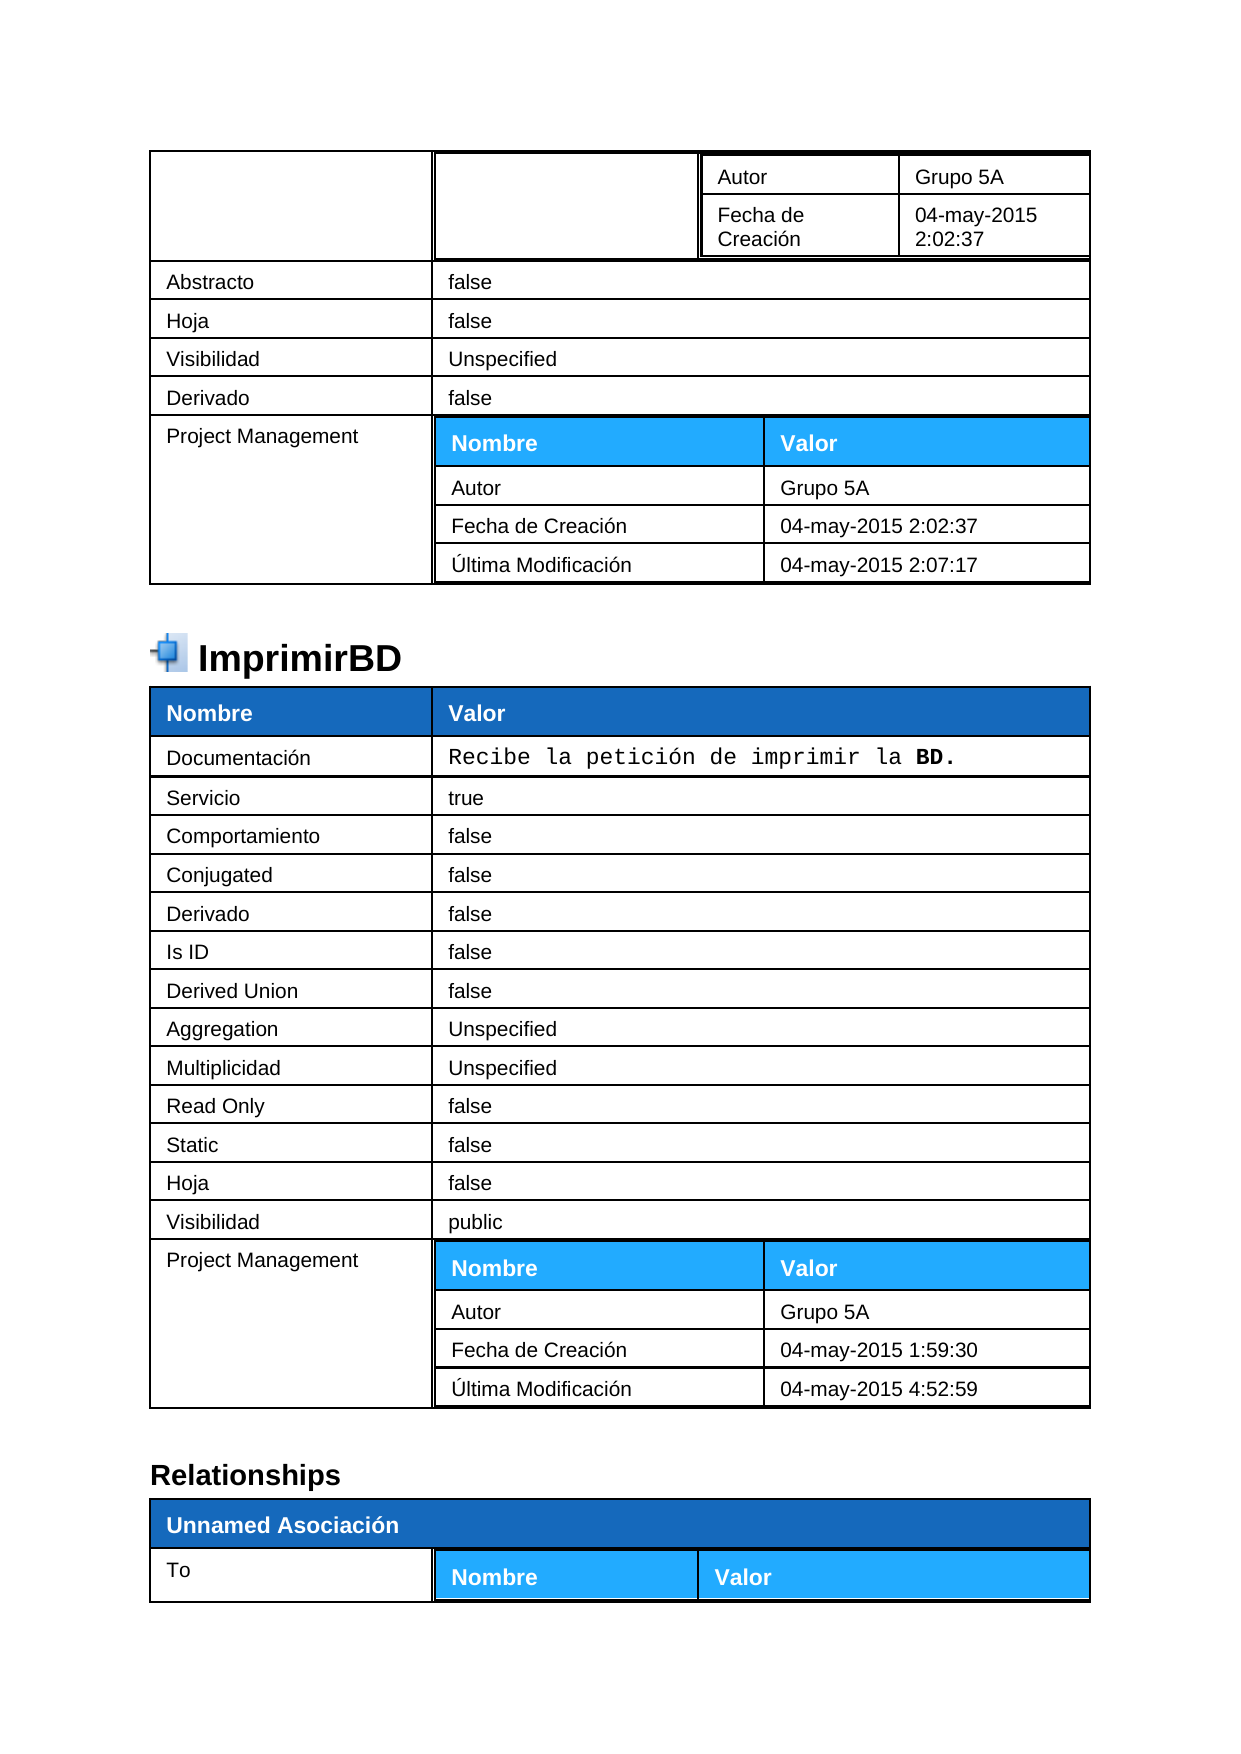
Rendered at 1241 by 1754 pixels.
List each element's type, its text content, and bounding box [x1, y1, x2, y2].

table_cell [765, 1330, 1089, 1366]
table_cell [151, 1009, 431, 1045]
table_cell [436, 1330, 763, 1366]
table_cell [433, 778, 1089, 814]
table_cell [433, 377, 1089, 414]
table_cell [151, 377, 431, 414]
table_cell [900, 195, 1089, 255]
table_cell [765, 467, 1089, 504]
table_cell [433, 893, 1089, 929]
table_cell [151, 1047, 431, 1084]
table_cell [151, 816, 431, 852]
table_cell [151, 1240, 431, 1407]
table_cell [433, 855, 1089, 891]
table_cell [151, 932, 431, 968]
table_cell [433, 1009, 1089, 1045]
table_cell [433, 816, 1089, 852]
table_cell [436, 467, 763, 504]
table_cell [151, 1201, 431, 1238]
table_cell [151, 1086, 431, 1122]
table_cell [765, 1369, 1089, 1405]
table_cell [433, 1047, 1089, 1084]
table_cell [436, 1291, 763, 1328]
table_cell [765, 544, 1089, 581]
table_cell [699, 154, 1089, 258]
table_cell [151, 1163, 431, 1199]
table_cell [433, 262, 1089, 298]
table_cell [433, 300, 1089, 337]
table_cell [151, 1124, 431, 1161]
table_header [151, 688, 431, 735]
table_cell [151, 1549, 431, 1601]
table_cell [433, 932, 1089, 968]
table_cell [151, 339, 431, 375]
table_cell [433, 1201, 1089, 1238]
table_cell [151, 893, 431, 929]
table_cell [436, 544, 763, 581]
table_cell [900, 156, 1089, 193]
picture [150, 633, 188, 672]
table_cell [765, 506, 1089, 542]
subtitle ImprimirBD [150, 634, 1090, 679]
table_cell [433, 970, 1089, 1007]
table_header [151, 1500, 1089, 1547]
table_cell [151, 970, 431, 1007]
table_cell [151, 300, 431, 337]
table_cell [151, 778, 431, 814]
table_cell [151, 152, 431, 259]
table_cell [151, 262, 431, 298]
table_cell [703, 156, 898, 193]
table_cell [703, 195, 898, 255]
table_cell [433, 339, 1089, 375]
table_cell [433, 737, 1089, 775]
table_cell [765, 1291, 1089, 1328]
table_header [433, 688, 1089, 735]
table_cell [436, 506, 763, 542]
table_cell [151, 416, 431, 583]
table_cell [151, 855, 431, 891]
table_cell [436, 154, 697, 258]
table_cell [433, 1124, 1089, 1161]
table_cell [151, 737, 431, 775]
subtitle Relationships [150, 1458, 1090, 1492]
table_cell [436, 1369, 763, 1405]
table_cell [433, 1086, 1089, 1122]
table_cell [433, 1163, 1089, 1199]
